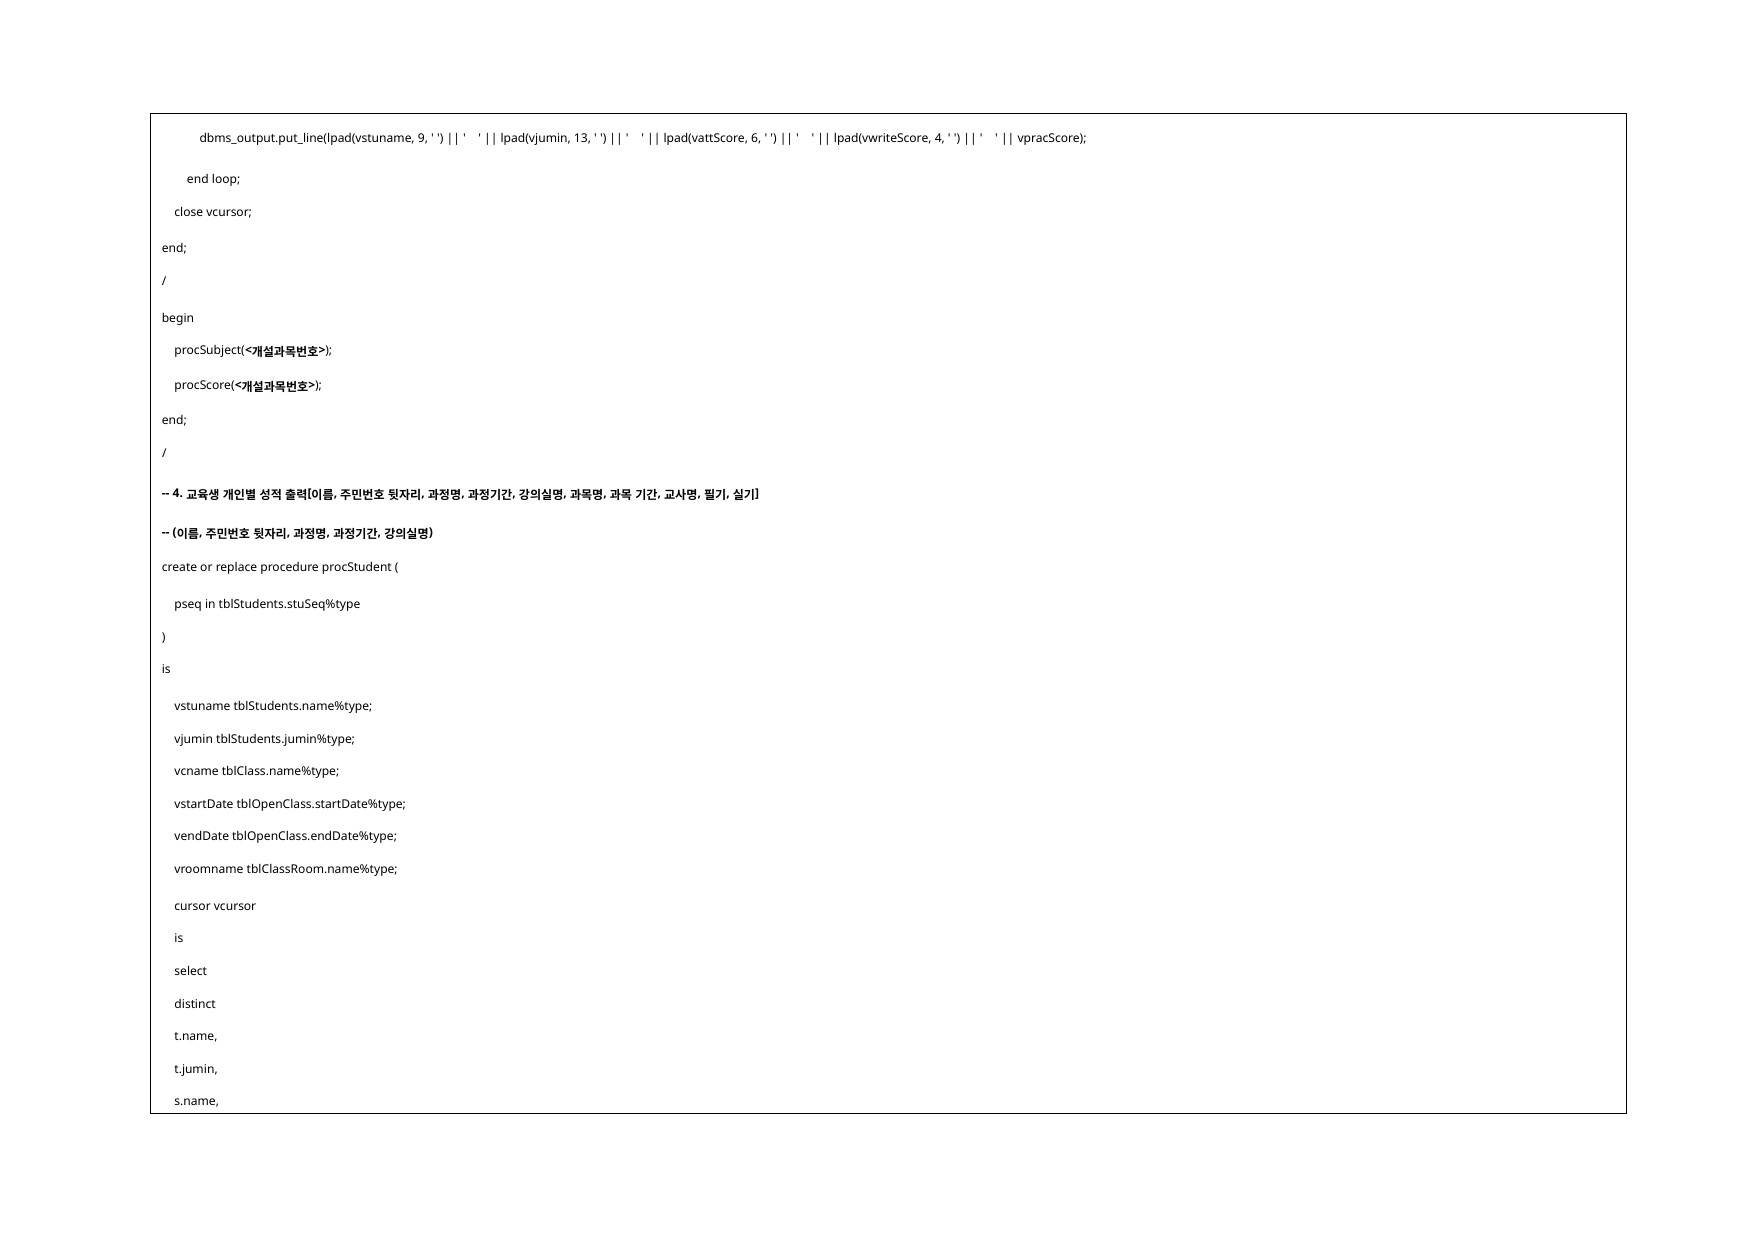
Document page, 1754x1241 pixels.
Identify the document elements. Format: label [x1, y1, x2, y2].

table_cell [151, 114, 1626, 1113]
